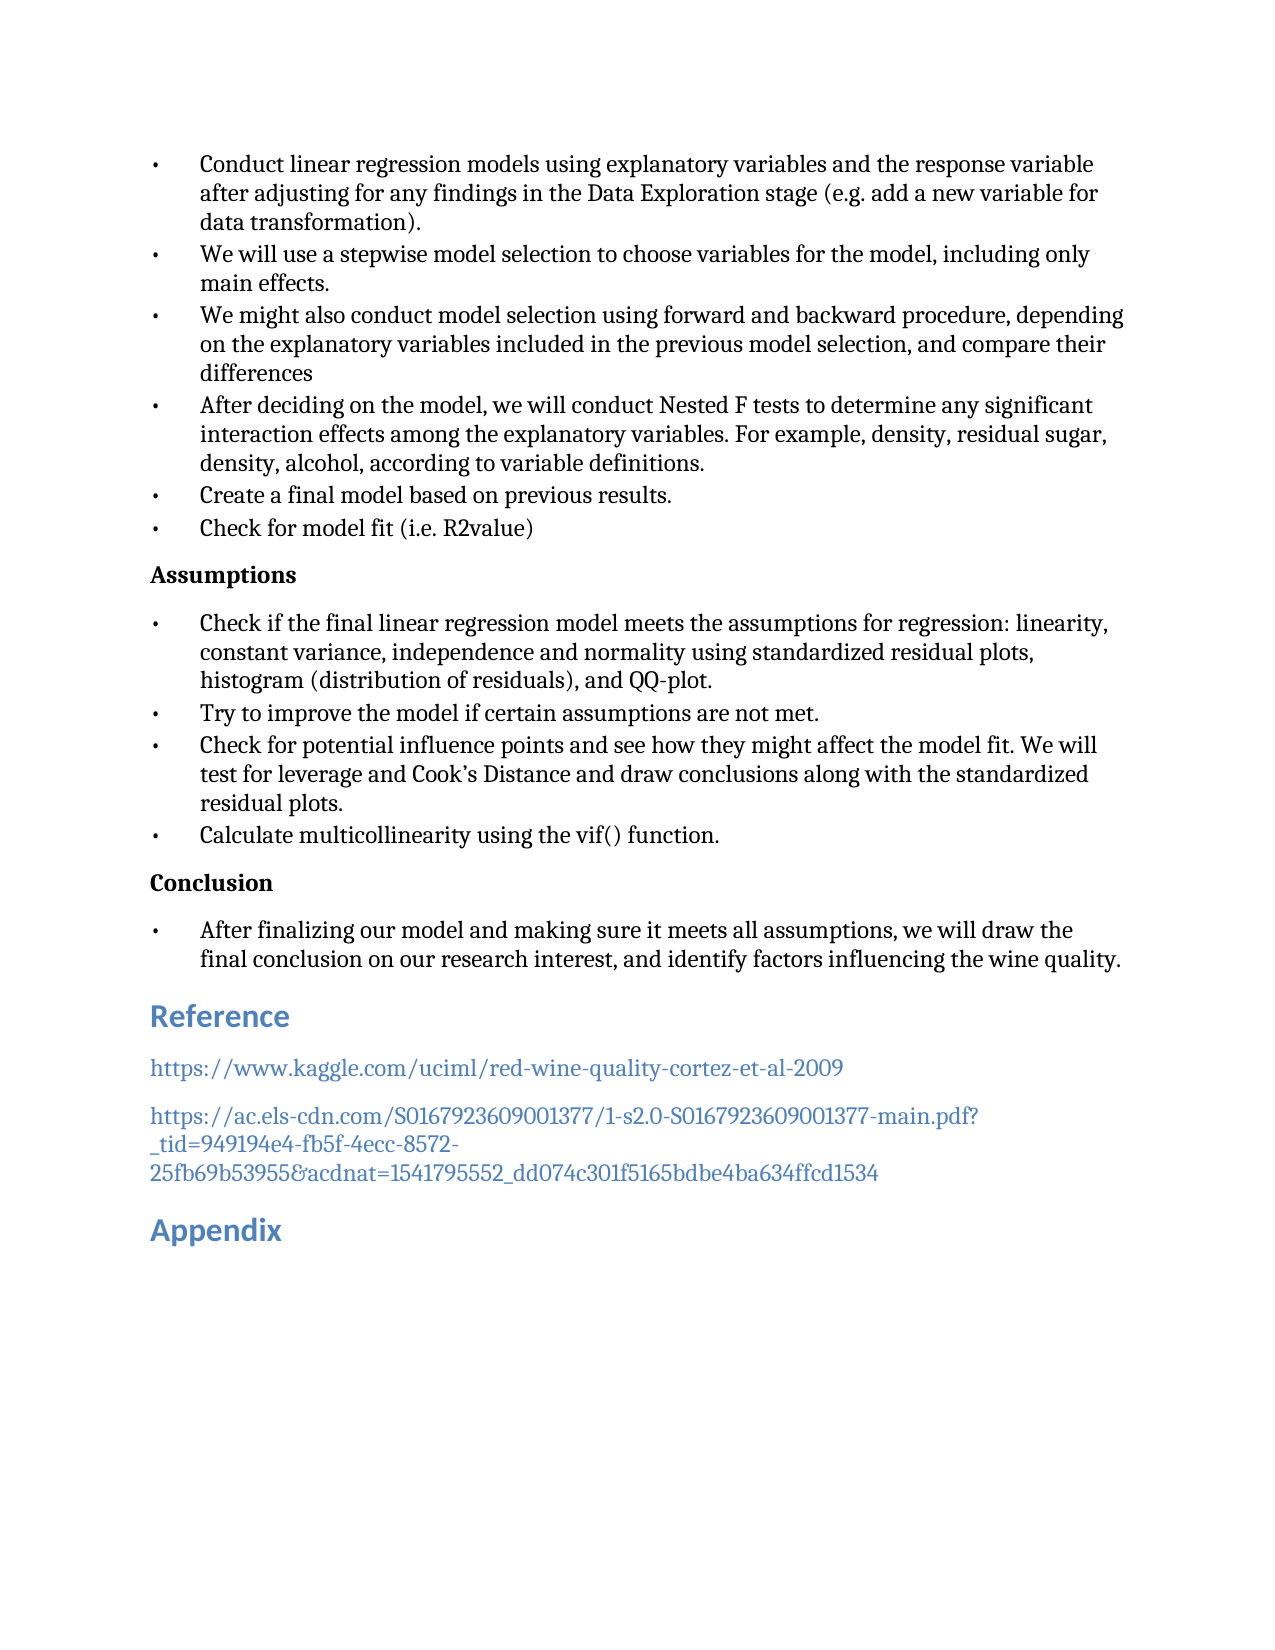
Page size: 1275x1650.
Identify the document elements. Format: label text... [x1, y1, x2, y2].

text Conclusion [150, 869, 1125, 897]
list Check for model fit (i.e. R2value) [150, 514, 1125, 542]
list Create a final model based on previous results. [150, 481, 1125, 510]
list After finalizing our model and making sure it meets all assumptions, we will draw the final conclusion on our research interest, and identify factors influencing the wine quality. [150, 916, 1125, 974]
text https://ac.els-cdn.com/S0167923609001377/1-s2.0-S0167923609001377-main.pdf?_tid=949194e4-fb5f-4ecc-8572-25fb69b53955&acdnat=1541795552_dd074c301f5165bdbe4ba634ffcd1534 [150, 1102, 1125, 1188]
list We will use a stepwise model selection to choose variables for the model, including only main effects. [150, 240, 1125, 297]
list After deciding on the model, we will conduct Nested F tests to determine any significant interaction effects among the explanatory variables. For example, density, residual sugar, density, alcohol, according to variable definitions. [150, 391, 1125, 477]
text https://www.kaggle.com/uciml/red-wine-quality-cortez-et-al-2009 [150, 1054, 1125, 1083]
list Calculate multicollinearity using the vif() function. [150, 821, 1125, 850]
subtitle Appendix [150, 1209, 1125, 1249]
list Conduct linear regression models using explanatory variables and the response variable after adjusting for any findings in the Data Exploration stage (e.g. add a new variable for data transformation). [150, 150, 1125, 236]
list Check for potential influence points and see how they might affect the model fit. We will test for leverage and Cook’s Distance and draw conclusions along with the standardized residual plots. [150, 731, 1125, 817]
list Try to improve the model if certain assumptions are not met. [150, 699, 1125, 727]
text Assumptions [150, 561, 1125, 590]
list We might also conduct model selection using forward and backward procedure, depending on the explanatory variables included in the previous model selection, and compare their differences [150, 301, 1125, 387]
subtitle Reference [150, 994, 1125, 1035]
list Check if the final linear regression model meets the assumptions for regression: linearity, constant variance, independence and normality using standardized residual plots, histogram (distribution of residuals), and QQ-plot. [150, 609, 1125, 695]
